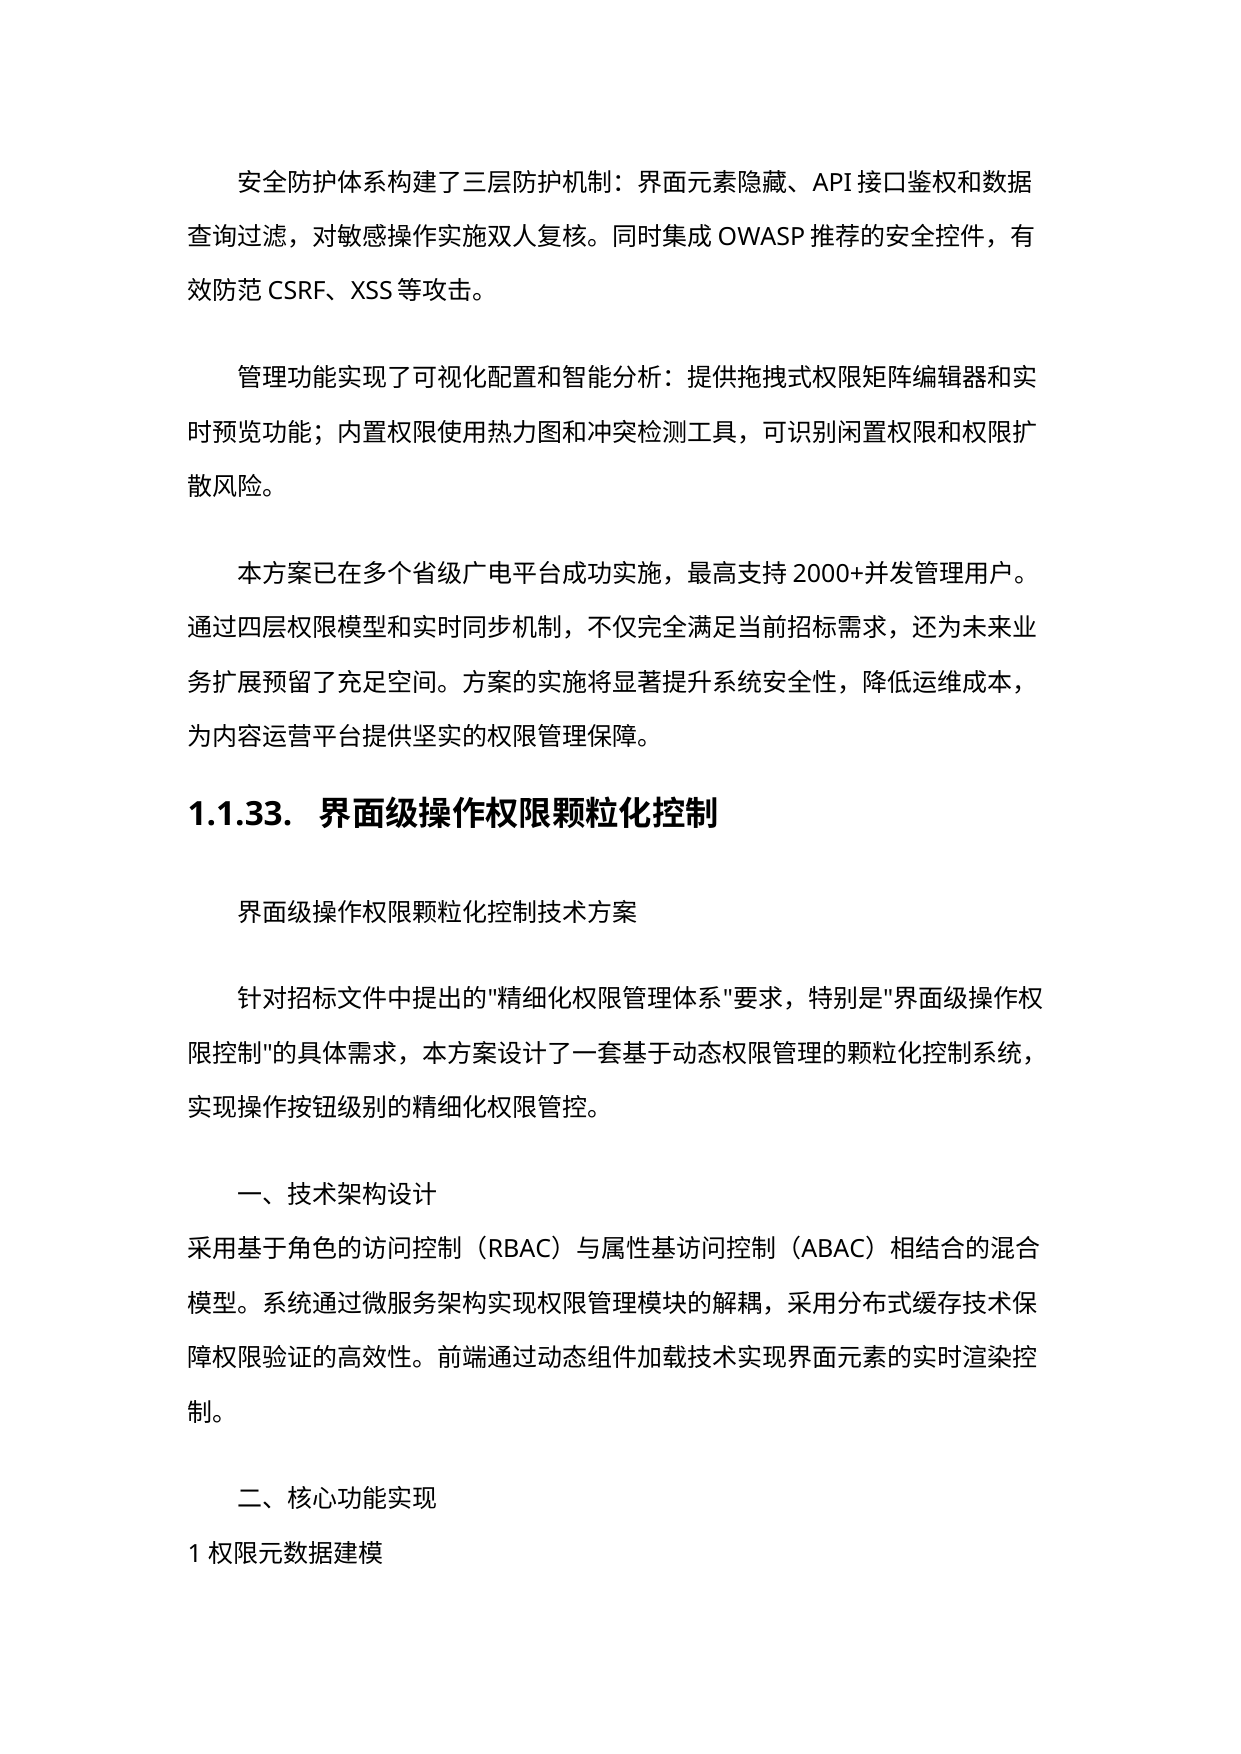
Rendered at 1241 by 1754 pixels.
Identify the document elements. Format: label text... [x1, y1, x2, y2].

text 界面级操作权限颗粒化控制技术方案 [187, 892, 1053, 928]
text 管理功能实现了可视化配置和智能分析：提供拖拽式权限矩阵编辑器和实时预览功能；内置权限使用热力图和冲突检测工具，可识别闲置权限和权限扩散风险。 [187, 358, 1053, 503]
text 界面级操作权限颗粒化控制 [187, 787, 1053, 835]
text 一、技术架构设计 采用基于角色的访问控制（RBAC）与属性基访问控制（ABAC）相结合的混合模型。系统通过微服务架构实现权限管理模块的解耦，采用分布式缓存技术保障权限验证的高效性。前端通过动态组件加载技术实现界面元素的实时渲染控制。 [187, 1174, 1053, 1428]
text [187, 1479, 1053, 1569]
text 本方案已在多个省级广电平台成功实施，最高支持2000+并发管理用户。通过四层权限模型和实时同步机制，不仅完全满足当前招标需求，还为未来业务扩展预留了充足空间。方案的实施将显著提升系统安全性，降低运维成本，为内容运营平台提供坚实的权限管理保障。 [187, 553, 1053, 753]
text 针对招标文件中提出的"精细化权限管理体系"要求，特别是"界面级操作权限控制"的具体需求，本方案设计了一套基于动态权限管理的颗粒化控制系统，实现操作按钮级别的精细化权限管控。 [187, 979, 1053, 1124]
text 安全防护体系构建了三层防护机制：界面元素隐藏、API接口鉴权和数据查询过滤，对敏感操作实施双人复核。同时集成OWASP推荐的安全控件，有效防范CSRF、XSS等攻击。 [187, 162, 1053, 307]
